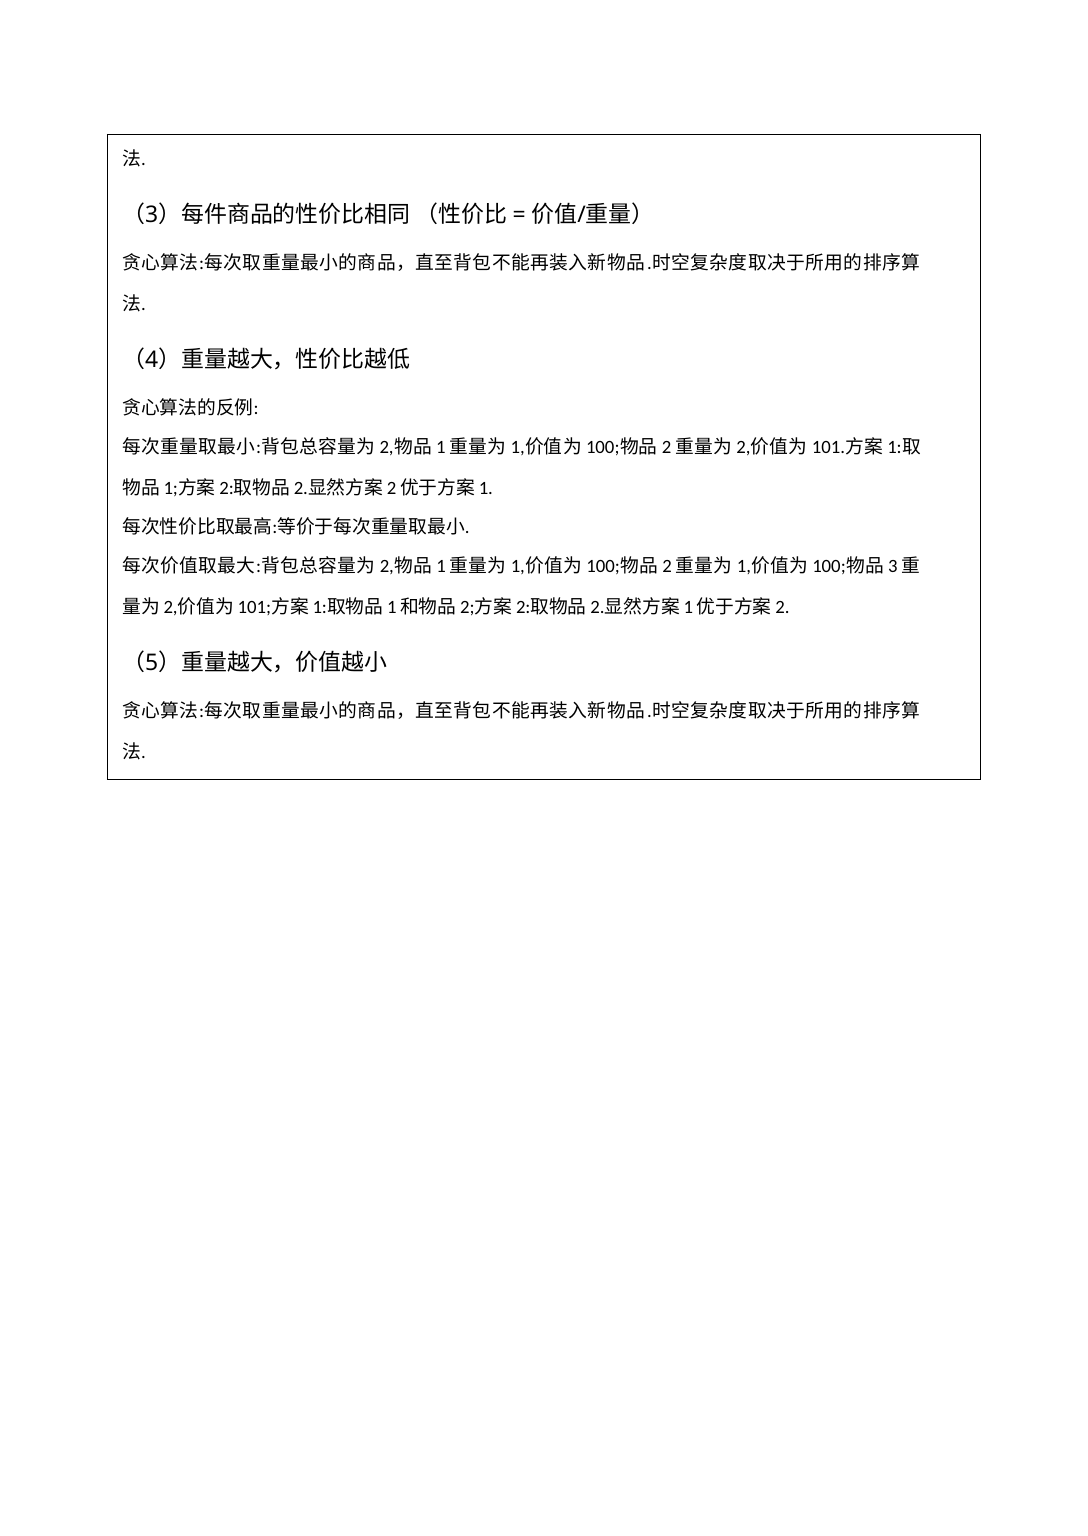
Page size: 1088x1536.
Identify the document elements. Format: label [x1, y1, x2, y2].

table_cell [108, 135, 980, 779]
